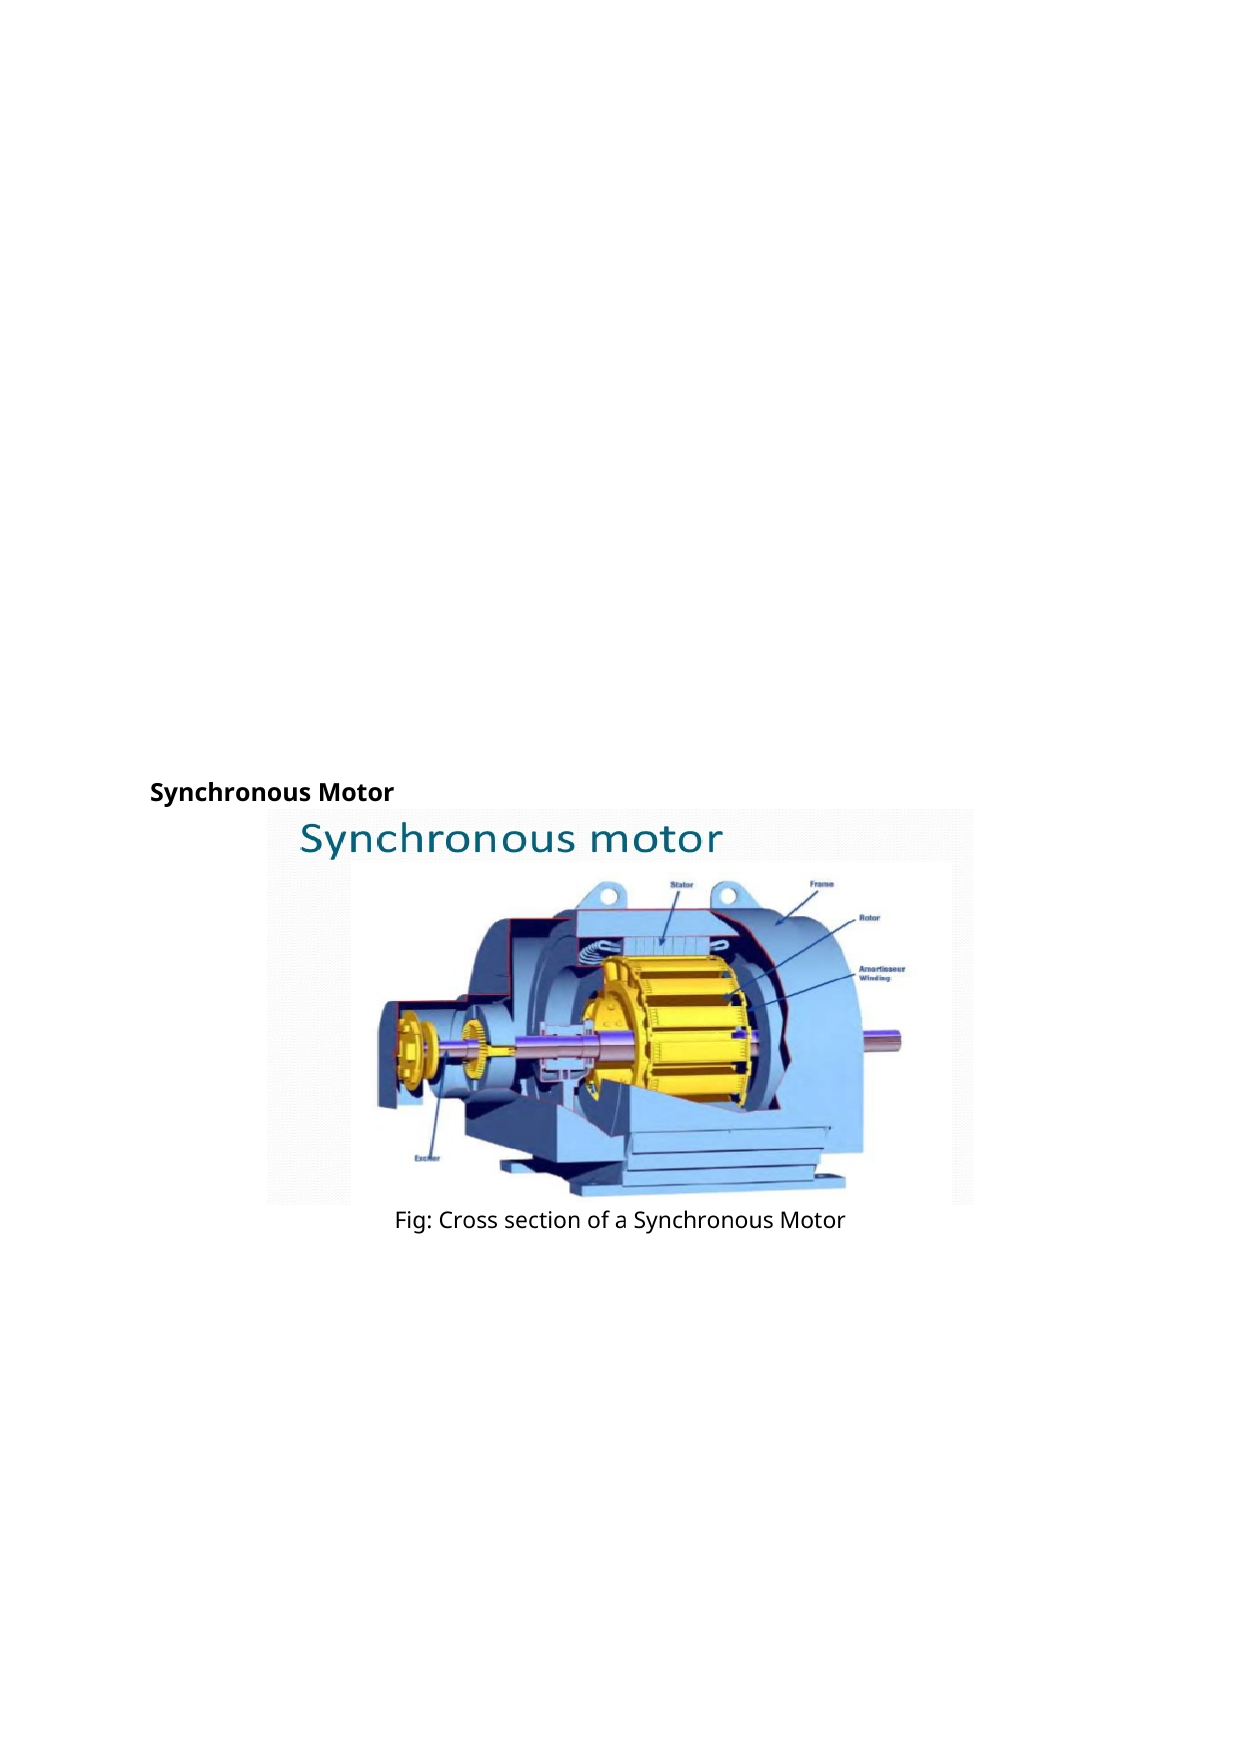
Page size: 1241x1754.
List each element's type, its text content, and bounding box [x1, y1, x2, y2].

text Fig: Cross section of a Synchronous Motor [150, 1204, 1090, 1236]
text Synchronous Motor [150, 775, 1090, 809]
picture [267, 809, 974, 1205]
